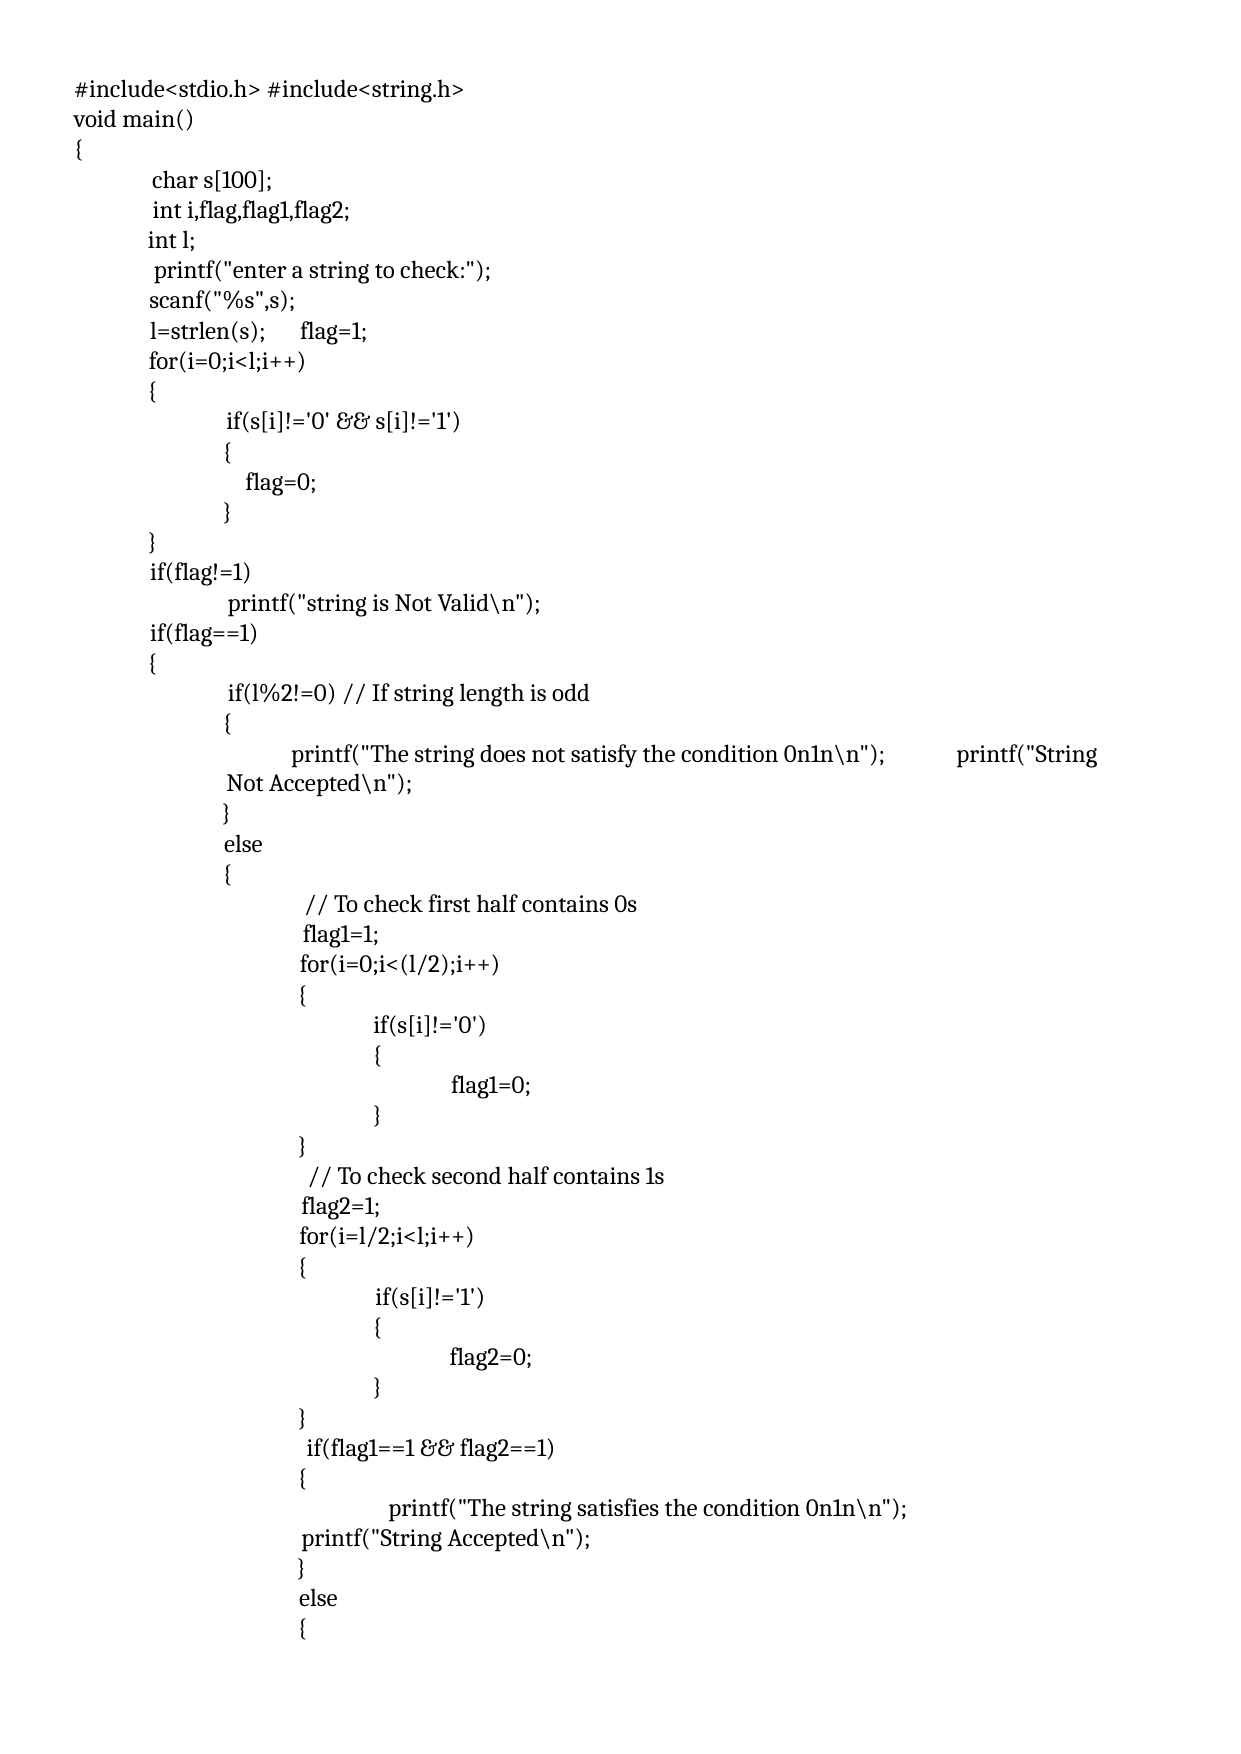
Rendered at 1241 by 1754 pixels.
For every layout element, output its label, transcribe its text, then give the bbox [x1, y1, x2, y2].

text int i,flag,flag1,flag2; [73, 196, 1165, 224]
text else [73, 829, 1165, 858]
text printf("The string satisfies the condition 0n1n\n"); printf("String Accepted\n"); [300, 1494, 1108, 1552]
text if(flag1==1 && flag2==1) [73, 1434, 1165, 1462]
text { [73, 135, 1108, 164]
text if(l%2!=0) // If string length is odd [73, 679, 1165, 708]
text flag2=0; [75, 1343, 1165, 1372]
text } [150, 799, 1108, 828]
text else [73, 1584, 1165, 1613]
text flag1=1; [73, 920, 1165, 949]
text for(i=0;i<(l/2);i++) [73, 950, 1165, 979]
text int l; [73, 226, 1165, 255]
text if(s[i]!='0' && s[i]!='1') [73, 407, 1165, 436]
text #include<stdio.h> #include<string.h> [73, 75, 568, 104]
text // To check second half contains 1s [73, 1162, 1165, 1191]
text flag1=0; [73, 1071, 1165, 1100]
text } [75, 1403, 1165, 1432]
text { [73, 1252, 1165, 1281]
text } [73, 1132, 1165, 1160]
text { [73, 1041, 1165, 1070]
text void main() [73, 105, 1108, 134]
text { [73, 981, 1165, 1009]
text char s[100]; [73, 166, 1165, 194]
text if(flag==1) [73, 619, 1165, 647]
text { [73, 709, 1165, 738]
text printf("The string does not satisfy the condition 0n1n\n"); printf("String Not Accepted\n"); [225, 739, 1108, 798]
text if(s[i]!='1') [75, 1283, 1165, 1311]
text { [73, 377, 1165, 406]
text l=strlen(s); flag=1; [73, 317, 438, 345]
text } [75, 1373, 1165, 1402]
text { [73, 649, 1165, 678]
text { [75, 1313, 1165, 1342]
text if(s[i]!='0') [73, 1011, 1165, 1039]
text { [73, 860, 1165, 888]
text { [73, 1614, 1165, 1643]
text } [73, 1101, 1165, 1130]
text flag2=1; [73, 1192, 1165, 1221]
text printf("string is Not Valid\n"); [73, 588, 1165, 617]
text // To check first half contains 0s [73, 890, 1165, 919]
text } [73, 498, 1165, 527]
text { [73, 437, 1165, 466]
text { [73, 1464, 1165, 1493]
text printf("enter a string to check:"); [73, 256, 1165, 285]
text } [73, 528, 1165, 557]
text } [225, 1554, 1108, 1583]
text scanf("%s",s); [73, 286, 1165, 315]
text for(i=0;i<l;i++) [73, 347, 1165, 376]
text if(flag!=1) [73, 558, 1165, 587]
text flag=0; [73, 468, 1165, 496]
text for(i=l/2;i<l;i++) [73, 1222, 1165, 1251]
